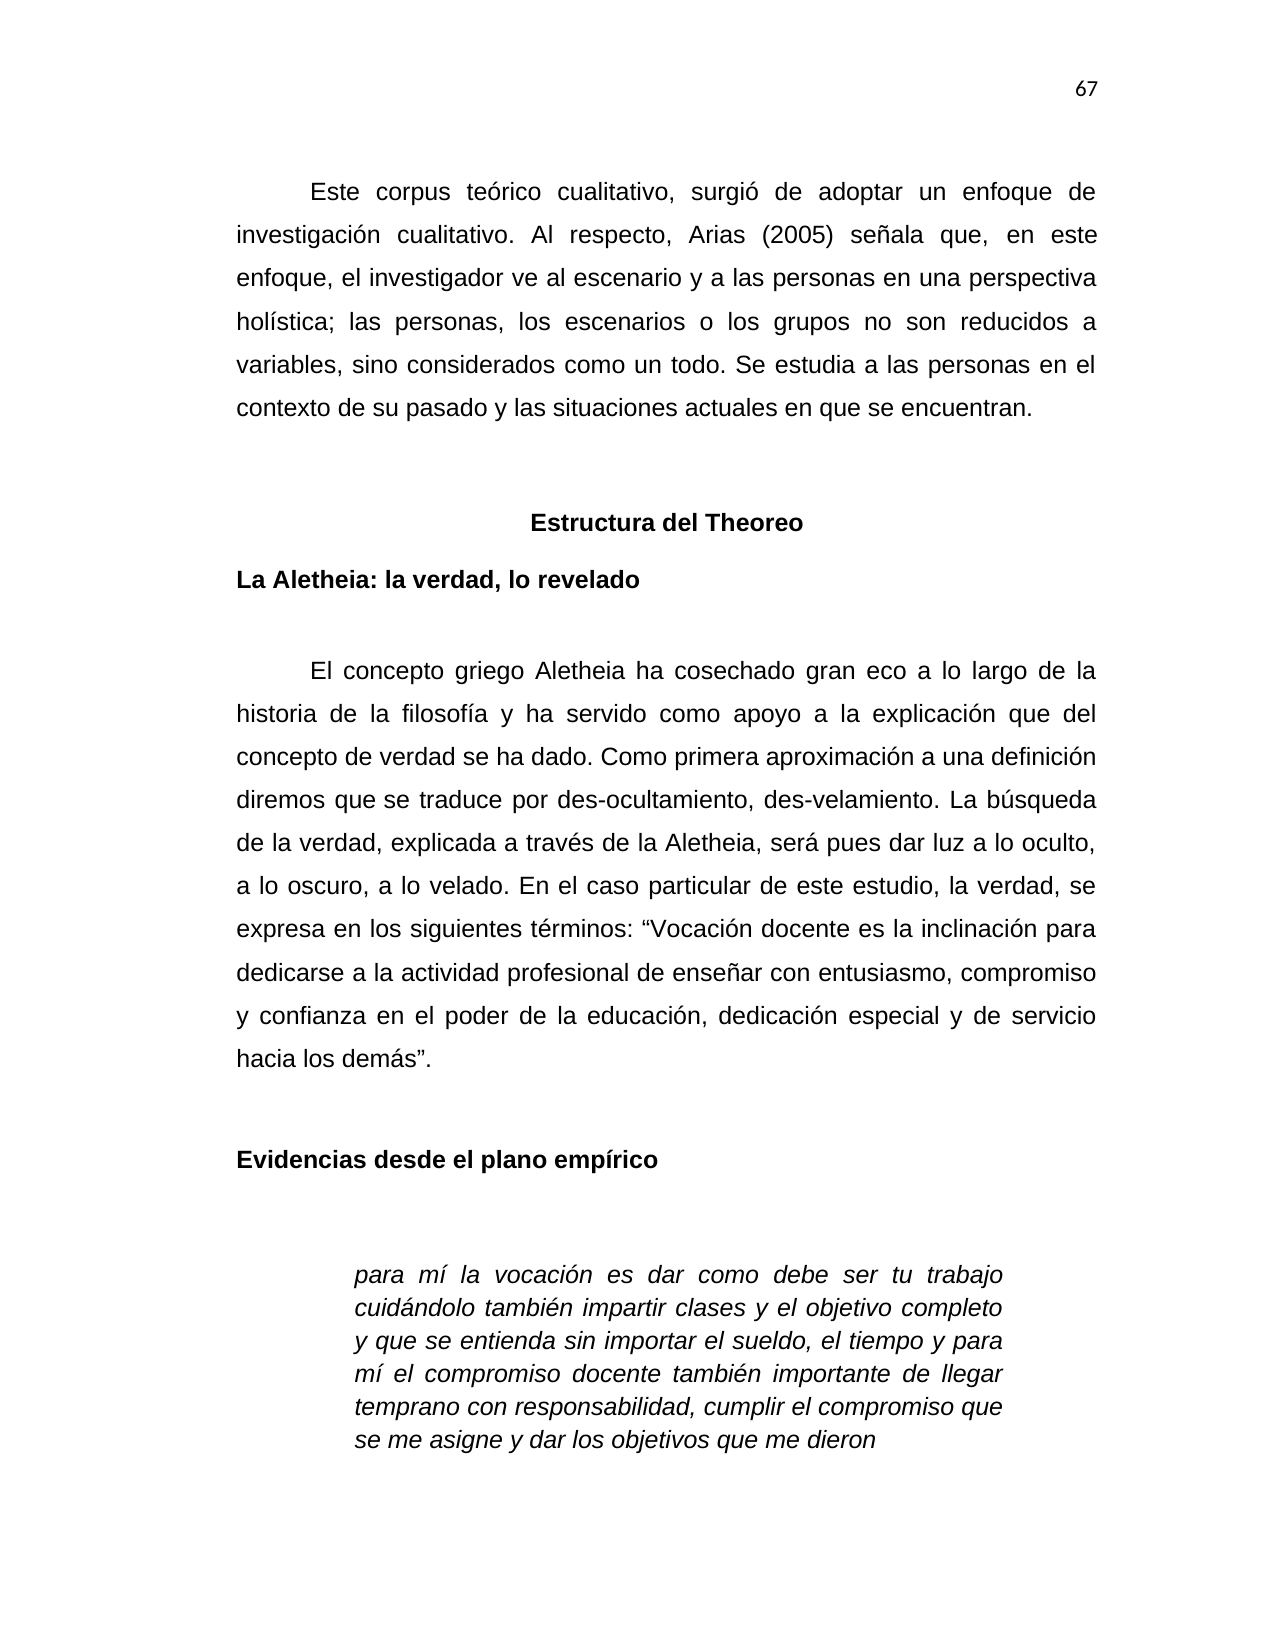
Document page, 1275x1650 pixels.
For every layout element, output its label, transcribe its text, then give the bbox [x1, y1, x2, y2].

text El concepto griego Aletheia ha cosechado gran eco a lo largo de la historia de la filosofía y ha servido como apoyo a la explicación que del concepto de verdad se ha dado. Como primera aproximación a una definición diremos que se traduce por des-ocultamiento, des-velamiento. La búsqueda de la verdad, explicada a través de la Aletheia, será pues dar luz a lo oculto, a lo oscuro, a lo velado. En el caso particular de este estudio, la verdad, se expresa en los siguientes términos: “Vocación docente es la inclinación para dedicarse a la actividad profesional de enseñar con entusiasmo, compromiso y confianza en el poder de la educación, dedicación especial y de servicio hacia los demás”. [236, 656, 1098, 1072]
text Estructura del Theoreo [236, 508, 1098, 537]
text Este corpus teórico cualitativo, surgió de adoptar un enfoque de investigación cualitativo. Al respecto, Arias (2005) señala que, en este enfoque, el investigador ve al escenario y a las personas en una perspectiva holística; las personas, los escenarios o los grupos no son reducidos a variables, sino considerados como un todo. Se estudia a las personas en el contexto de su pasado y las situaciones actuales en que se encuentran. [236, 177, 1098, 422]
text Evidencias desde el plano empírico [236, 1145, 1098, 1173]
text para mí la vocación es dar como debe ser tu trabajo cuidándolo también impartir clases y el objetivo completo y que se entienda sin importar el sueldo, el tiempo y para mí el compromiso docente también importante de llegar temprano con responsabilidad, cumplir el compromiso que se me asigne y dar los objetivos que me dieron [354, 1260, 1004, 1454]
text La Aletheia: la verdad, lo revelado [236, 565, 1098, 594]
